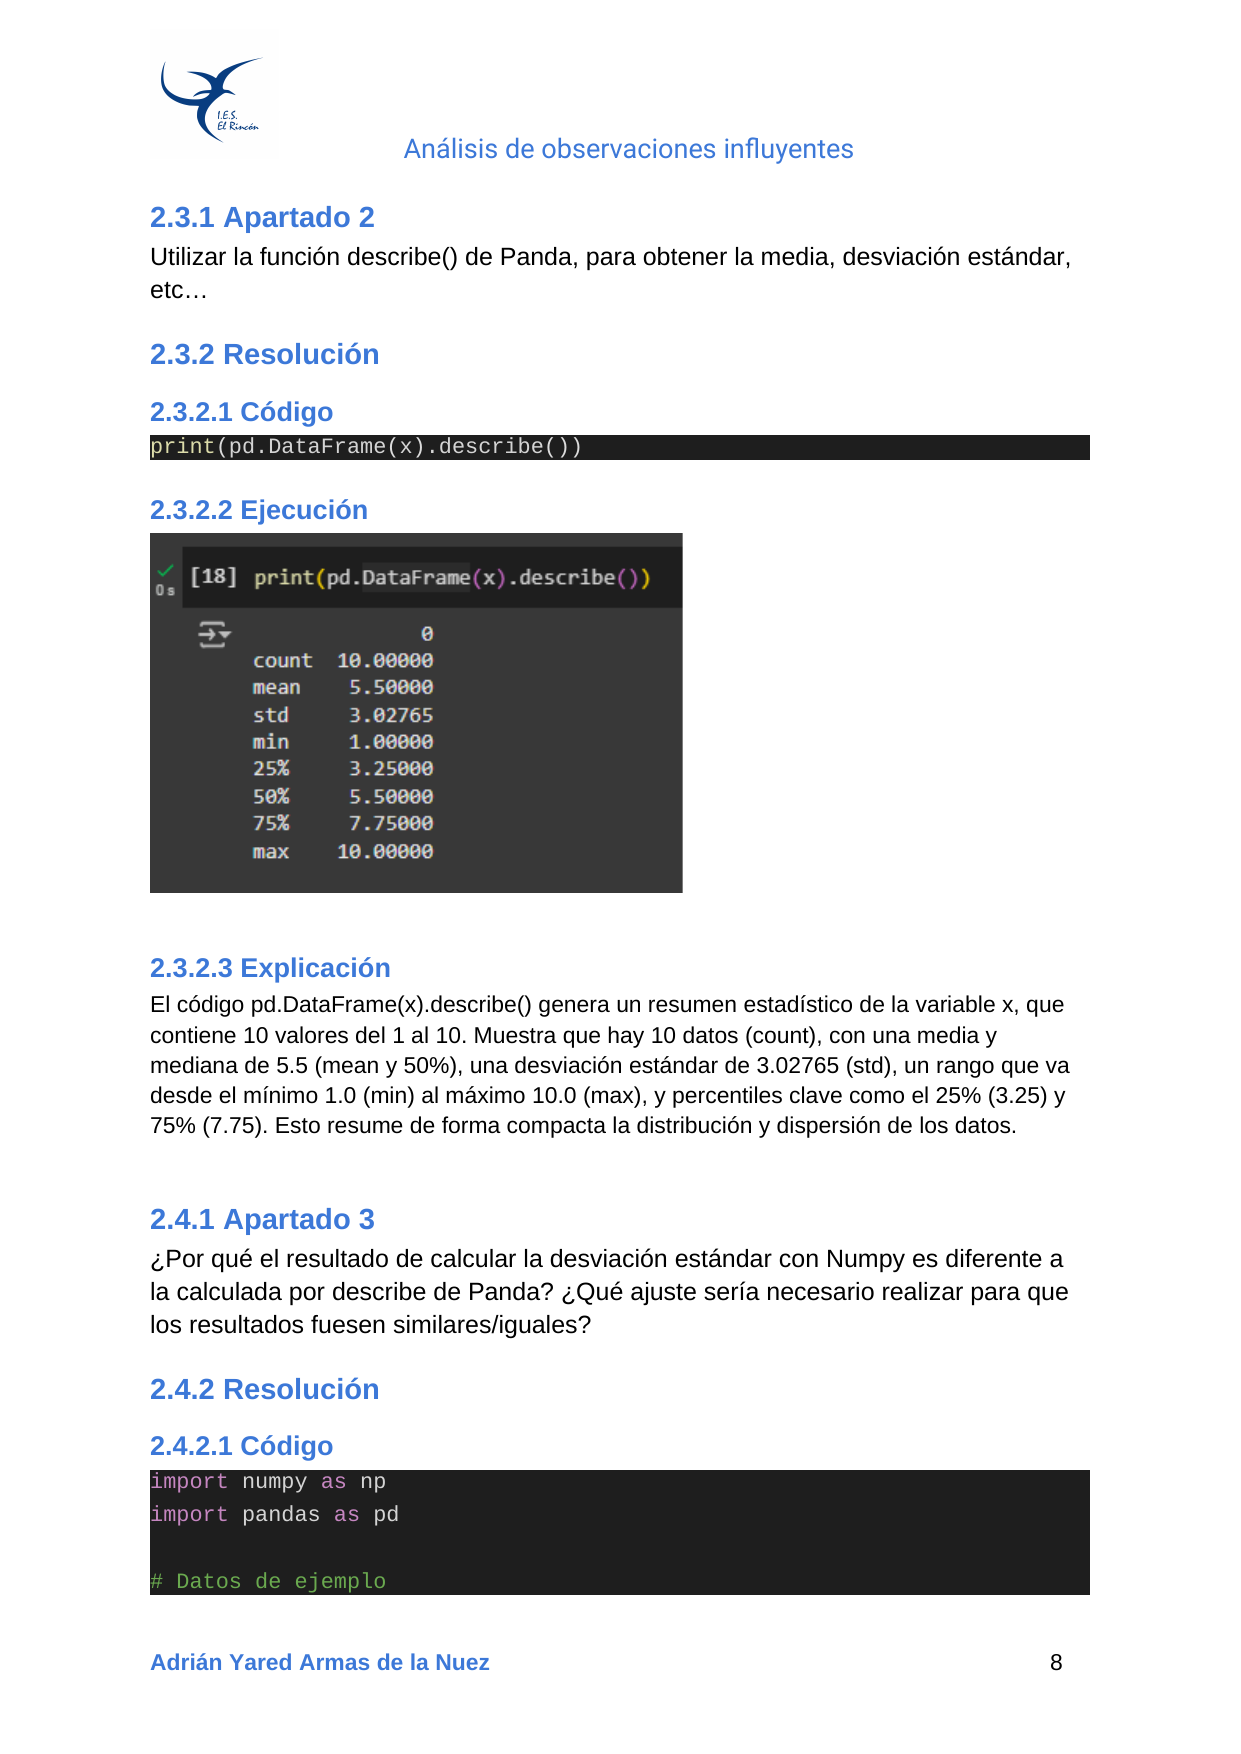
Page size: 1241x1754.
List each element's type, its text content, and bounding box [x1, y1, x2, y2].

text El código pd.DataFrame(x).describe() genera un resumen estadístico de la variable x, que contiene 10 valores del 1 al 10. Muestra que hay 10 datos (count), con una media y mediana de 5.5 (mean y 50%), una desviación estándar de 3.02765 (std), un rango que va desde el mínimo 1.0 (min) al máximo 10.0 (max), y percentiles clave como el 25% (3.25) y 75% (7.75). Esto resume de forma compacta la distribución y dispersión de los datos. [150, 991, 1090, 1138]
subtitle 2.4.2.1 Código [150, 1430, 1090, 1462]
subtitle 2.4.1 Apartado 3 [150, 1202, 1090, 1235]
subtitle 2.3.2.3 Explicación [150, 952, 1090, 983]
text # Datos de ejemplo [150, 1570, 1090, 1595]
subtitle 2.3.2.2 Ejecución [150, 494, 1090, 525]
text import numpy as np [150, 1470, 1090, 1495]
subtitle 2.3.1 Apartado 2 [150, 200, 1090, 234]
picture [150, 533, 683, 893]
text ¿Por qué el resultado de calcular la desviación estándar con Numpy es diferente a la calculada por describe de Panda? ¿Qué ajuste sería necesario realizar para que los resultados fuesen similares/iguales? [150, 1244, 1090, 1338]
subtitle 2.3.2.1 Código [150, 396, 1090, 427]
picture [150, 29, 279, 159]
text import pandas as pd [150, 1503, 1090, 1528]
subtitle 2.3.2 Resolución [150, 337, 1090, 371]
text print(pd.DataFrame(x).describe()) [150, 435, 1090, 460]
text Utilizar la función describe() de Panda, para obtener la media, desviación estándar, etc… [150, 242, 1090, 304]
subtitle 2.4.2 Resolución [150, 1372, 1090, 1405]
